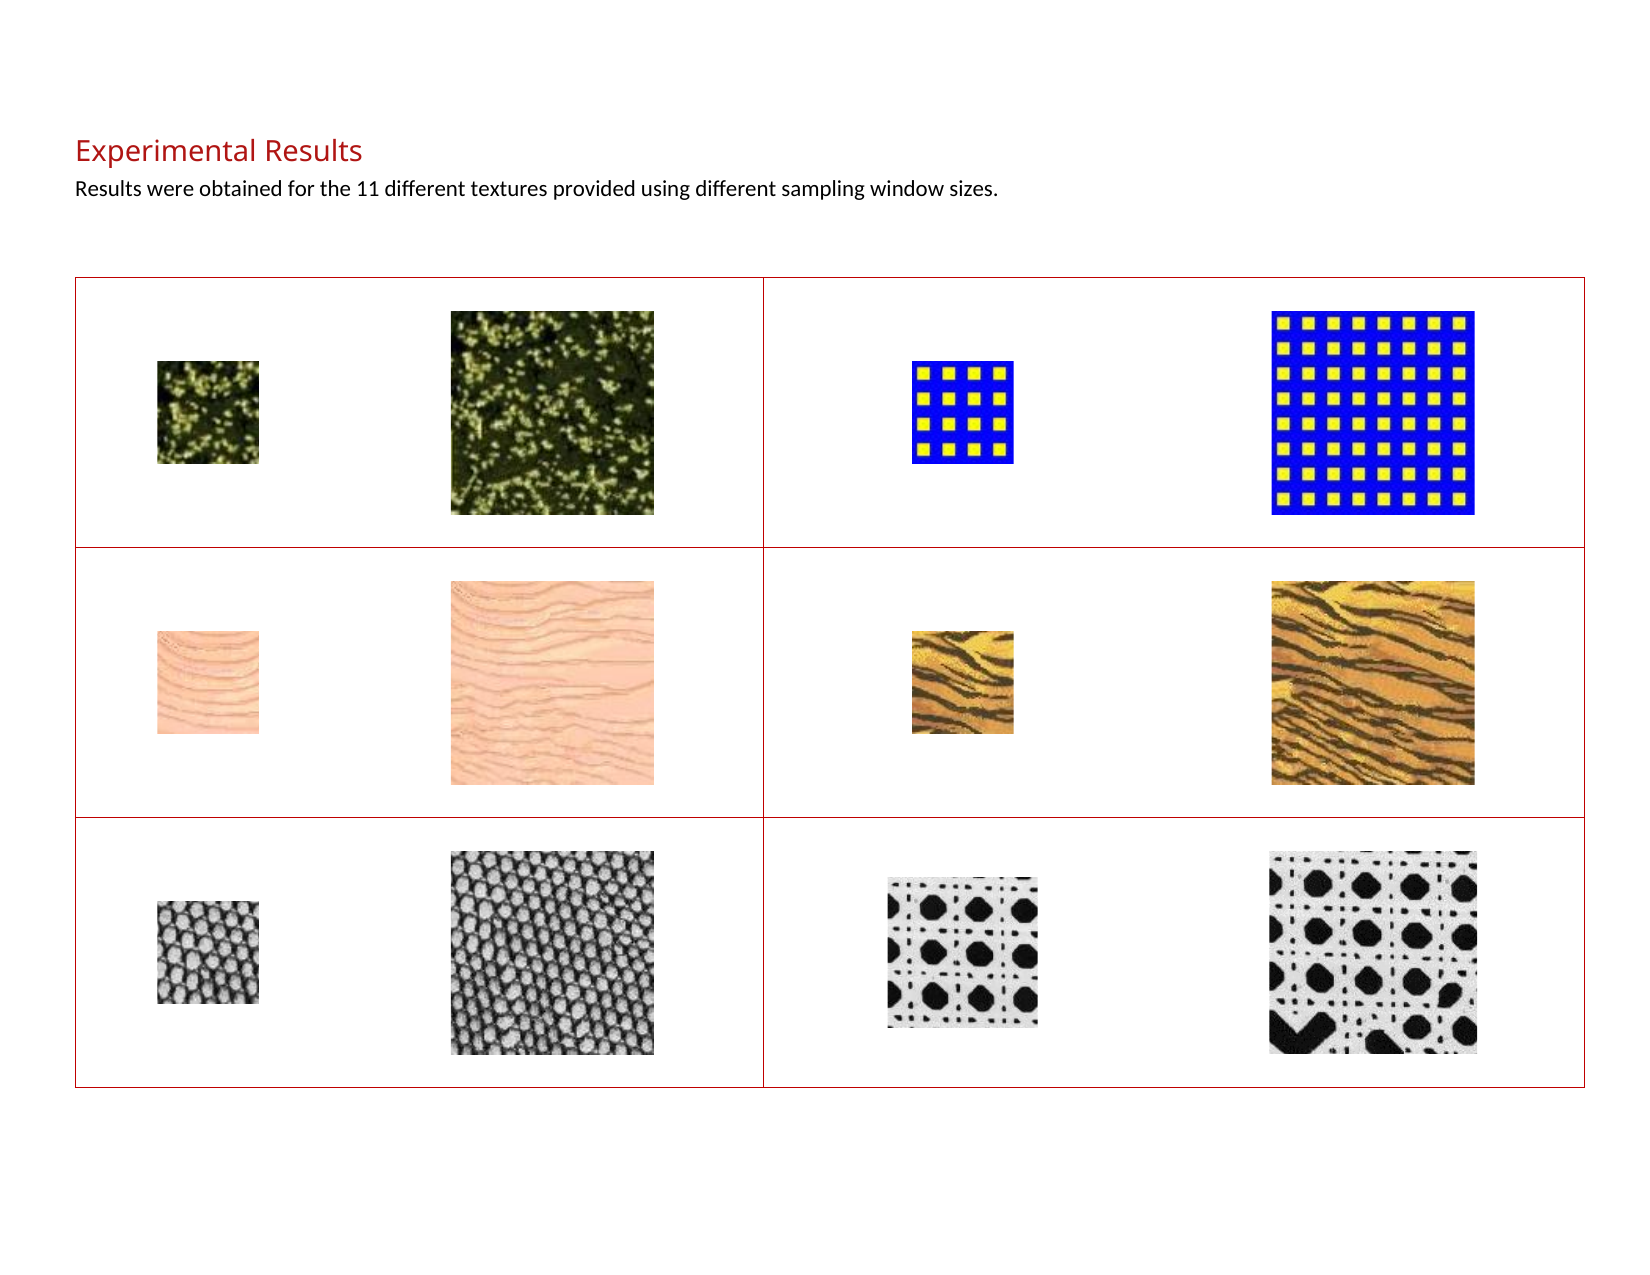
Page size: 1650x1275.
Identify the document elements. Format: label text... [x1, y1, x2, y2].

picture [1269, 851, 1478, 1054]
picture [157, 361, 259, 464]
table_cell [1162, 818, 1584, 1087]
picture [1271, 581, 1475, 785]
table_cell [341, 548, 763, 817]
picture [450, 581, 654, 785]
table_cell [76, 548, 341, 817]
picture [887, 877, 1038, 1028]
table_cell [764, 548, 1162, 817]
picture [450, 851, 654, 1055]
picture [912, 361, 1014, 464]
table_cell [764, 818, 1162, 1087]
text Results were obtained for the 11 different textures provided using different sampling window sizes. [75, 174, 1575, 202]
picture [1271, 311, 1475, 515]
picture [157, 631, 259, 734]
picture [912, 631, 1014, 734]
table_cell [1162, 548, 1584, 817]
subtitle Experimental Results [75, 130, 1575, 170]
picture [157, 901, 259, 1004]
table_cell [341, 818, 763, 1087]
table_header [76, 278, 341, 547]
table_header [341, 278, 763, 547]
table_cell [76, 818, 341, 1087]
table_header [1162, 278, 1584, 547]
table_header [764, 278, 1162, 547]
picture [450, 311, 654, 515]
